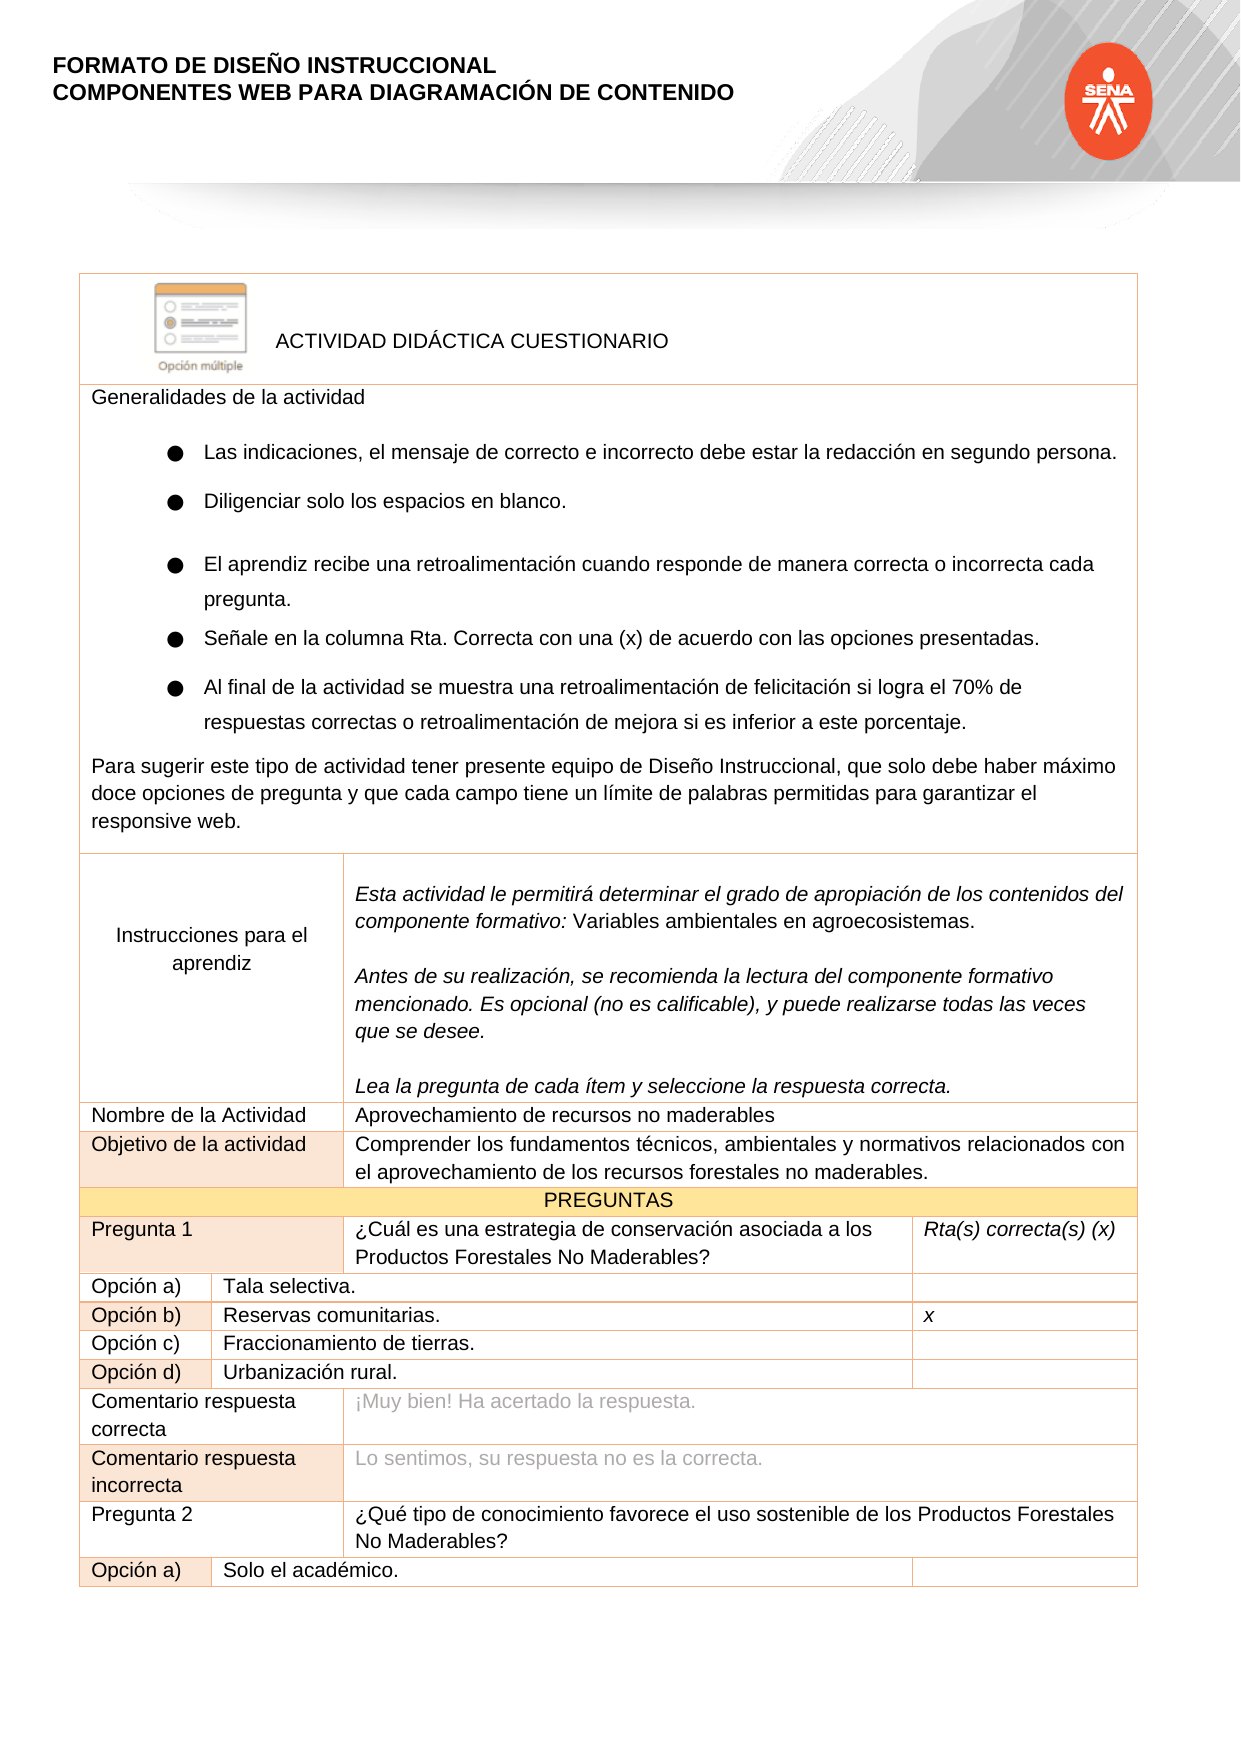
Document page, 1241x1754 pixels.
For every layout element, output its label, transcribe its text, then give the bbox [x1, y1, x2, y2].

table_cell [913, 1360, 1137, 1388]
table_cell ¿Qué tipo de conocimiento favorece el uso sostenible de los Productos Forestales No Maderables? [344, 1502, 1137, 1557]
table_cell Rta(s) correcta(s) (x) [913, 1217, 1137, 1272]
table_cell Nombre de la Actividad [80, 1103, 343, 1131]
table_cell [913, 1558, 1137, 1586]
table_cell x [913, 1303, 1137, 1330]
table_cell Opción a) [80, 1274, 211, 1301]
table_cell Pregunta 2 [80, 1502, 343, 1557]
table_cell Opción b) [80, 1303, 211, 1330]
table_cell Instrucciones para el aprendiz [80, 854, 343, 1102]
table_cell Fraccionamiento de tierras. [212, 1331, 912, 1359]
table_cell Comentario respuesta correcta [80, 1389, 343, 1444]
table_cell Lo sentimos, su respuesta no es la correcta. [344, 1445, 1137, 1501]
table_header ACTIVIDAD DIDÁCTICA CUESTIONARIO [80, 274, 1137, 383]
table_cell Aprovechamiento de recursos no maderables [344, 1103, 1137, 1131]
picture [138, 276, 257, 377]
table_cell PREGUNTAS [80, 1188, 1137, 1216]
table_cell Pregunta 1 [80, 1217, 343, 1272]
table_cell Generalidades de la actividad Las indicaciones, el mensaje de correcto e incorrecto debe estar la redacción en segundo persona. Diligenciar solo los espacios en blanco. El aprendiz recibe una retroalimentación cuando responde de manera correcta o incorrecta cada pregunta. Señale en la columna Rta. Correcta con una (x) de acuerdo con las opciones presentadas. Al final de la actividad se muestra una retroalimentación de felicitación si logra el 70% de respuestas correctas o retroalimentación de mejora si es inferior a este porcentaje. Para sugerir este tipo de actividad tener presente equipo de Diseño Instruccional, que solo debe haber máximo doce opciones de pregunta y que cada campo tiene un límite de palabras permitidas para garantizar el responsive web. [80, 385, 1137, 853]
table_cell Opción a) [80, 1558, 211, 1586]
table_cell [913, 1331, 1137, 1359]
picture [0, 0, 1241, 229]
table_cell Comentario respuesta incorrecta [80, 1445, 343, 1501]
table_cell Tala selectiva. [212, 1274, 912, 1301]
table_cell Solo el académico. [212, 1558, 912, 1586]
table_cell [913, 1274, 1137, 1301]
table_cell Objetivo de la actividad [80, 1132, 343, 1187]
table_cell Opción d) [80, 1360, 211, 1388]
table_cell Reservas comunitarias. [212, 1303, 912, 1330]
table_cell ¡Muy bien! Ha acertado la respuesta. [344, 1389, 1137, 1444]
table_cell ¿Cuál es una estrategia de conservación asociada a los Productos Forestales No Maderables? [344, 1217, 912, 1272]
table_cell Comprender los fundamentos técnicos, ambientales y normativos relacionados con el aprovechamiento de los recursos forestales no maderables. [344, 1132, 1137, 1187]
table_cell Esta actividad le permitirá determinar el grado de apropiación de los contenidos del componente formativo: Variables ambientales en agroecosistemas. Antes de su realización, se recomienda la lectura del componente formativo mencionado. Es opcional (no es calificable), y puede realizarse todas las veces que se desee. Lea la pregunta de cada ítem y seleccione la respuesta correcta. [344, 854, 1137, 1102]
table_cell Urbanización rural. [212, 1360, 912, 1388]
table_cell Opción c) [80, 1331, 211, 1359]
